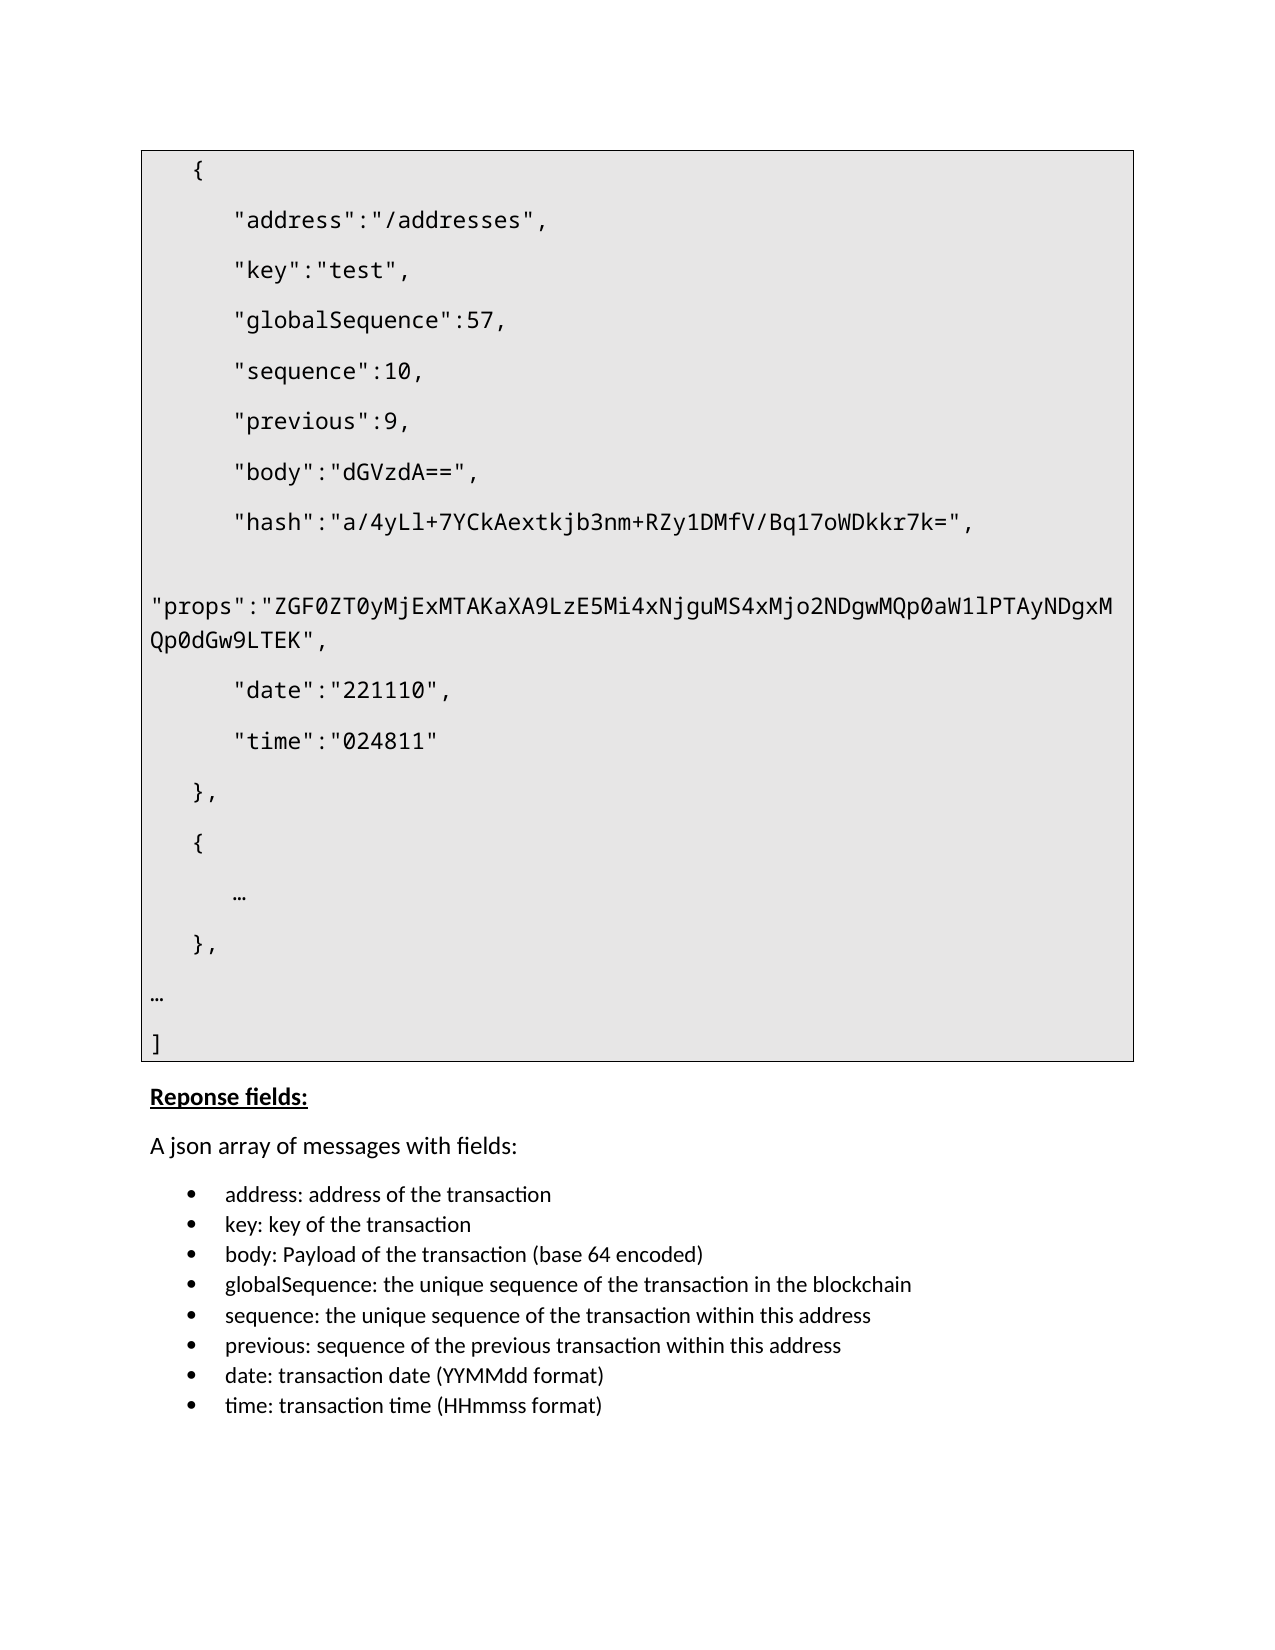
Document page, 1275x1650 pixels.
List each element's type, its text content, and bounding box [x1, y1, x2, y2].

text }, [142, 772, 1133, 806]
text A json array of messages with fields: [150, 1130, 1125, 1161]
text "body":"dGVzdA==", [142, 452, 1133, 487]
list sequence: the unique sequence of the transaction within this address [187, 1301, 1125, 1329]
list globalSequence: the unique sequence of the transaction in the blockchain [187, 1271, 1125, 1299]
text { [142, 822, 1133, 857]
text "sequence":10, [142, 352, 1133, 386]
text "props":"ZGF0ZT0yMjExMTAKaXA9LzE5Mi4xNjguMS4xMjo2NDgwMQp0aW1lPTAyNDgxMQp0dGw9LTEK", [142, 553, 1133, 655]
text Reponse fields: [150, 1081, 1125, 1111]
list body: Payload of the transaction (base 64 encoded) [187, 1240, 1125, 1268]
text "key":"test", [142, 251, 1133, 285]
list key: key of the transaction [187, 1210, 1125, 1238]
text "time":"024811" [142, 722, 1133, 756]
text "date":"221110", [142, 671, 1133, 706]
list time: transaction time (HHmmss format) [187, 1391, 1125, 1419]
text … [142, 873, 1133, 907]
text "globalSequence":57, [142, 301, 1133, 336]
text ] [142, 1024, 1133, 1061]
text }, [142, 923, 1133, 958]
list previous: sequence of the previous transaction within this address [187, 1331, 1125, 1359]
text "hash":"a/4yLl+7YCkAextkjb3nm+RZy1DMfV/Bq17oWDkkr7k=", [142, 503, 1133, 537]
text { [142, 151, 1133, 184]
text "address":"/addresses", [142, 200, 1133, 235]
text "previous":9, [142, 402, 1133, 436]
list address: address of the transaction [187, 1180, 1125, 1208]
list date: transaction date (YYMMdd format) [187, 1361, 1125, 1389]
text … [142, 974, 1133, 1008]
